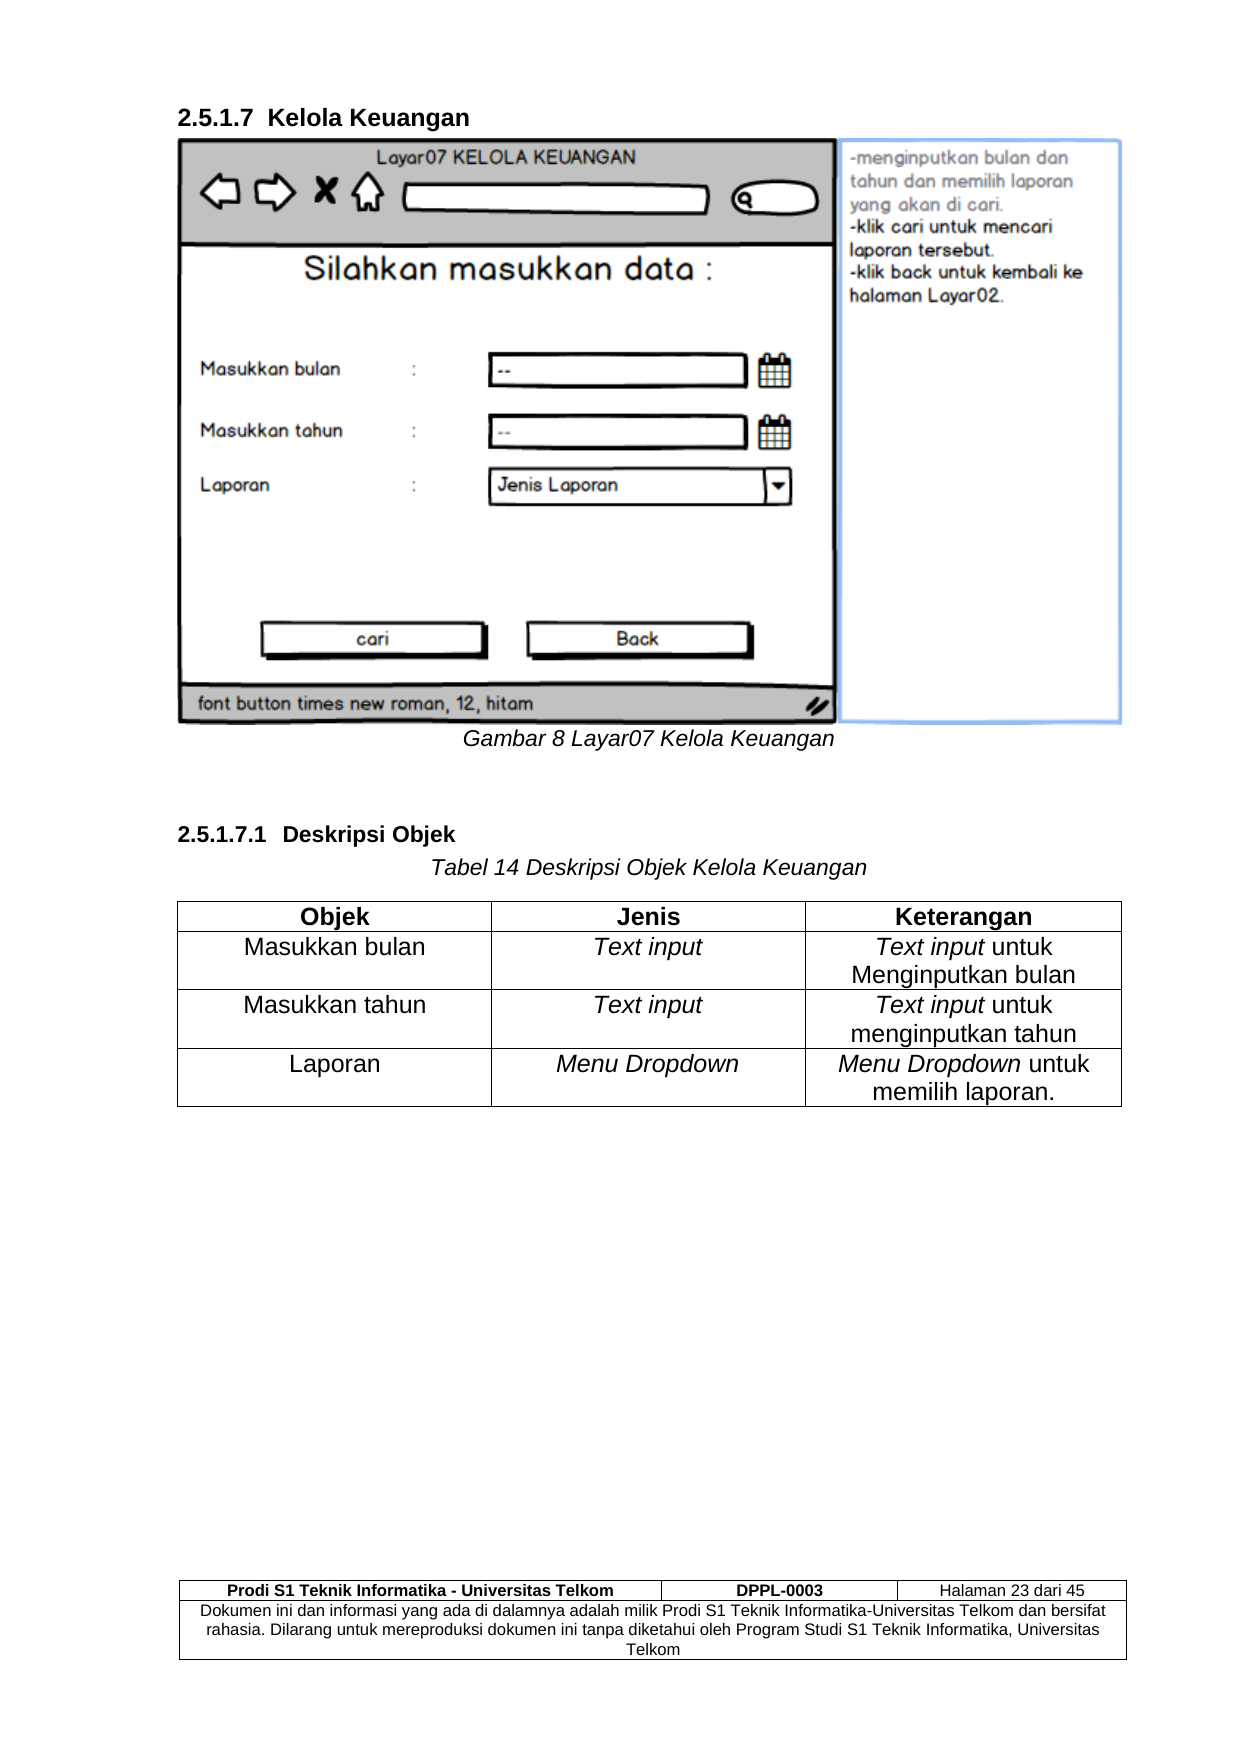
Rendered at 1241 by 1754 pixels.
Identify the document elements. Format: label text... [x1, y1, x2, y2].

table_cell Menu Dropdown [492, 1049, 805, 1106]
subtitle Kelola Keuangan [177, 103, 1122, 132]
subtitle Deskripsi Objek [177, 821, 1122, 847]
table_cell Masukkan tahun [178, 990, 491, 1048]
table_header Jenis [492, 902, 805, 931]
table_cell Text input untuk Menginputkan bulan [806, 932, 1121, 989]
text Tabel 14 Deskripsi Objek Kelola Keuangan [177, 853, 1122, 880]
table_cell Laporan [178, 1049, 491, 1106]
table_cell Text input [492, 932, 805, 989]
table_cell Text input untuk menginputkan tahun [806, 990, 1121, 1048]
table_header Objek [178, 902, 491, 931]
table_cell Masukkan bulan [178, 932, 491, 989]
table_cell Text input [492, 990, 805, 1048]
picture [177, 138, 1123, 725]
table_header Keterangan [806, 902, 1121, 931]
text Gambar 8 Layar07 Kelola Keuangan [177, 725, 1122, 751]
table_cell Menu Dropdown untuk memilih laporan. [806, 1049, 1121, 1106]
